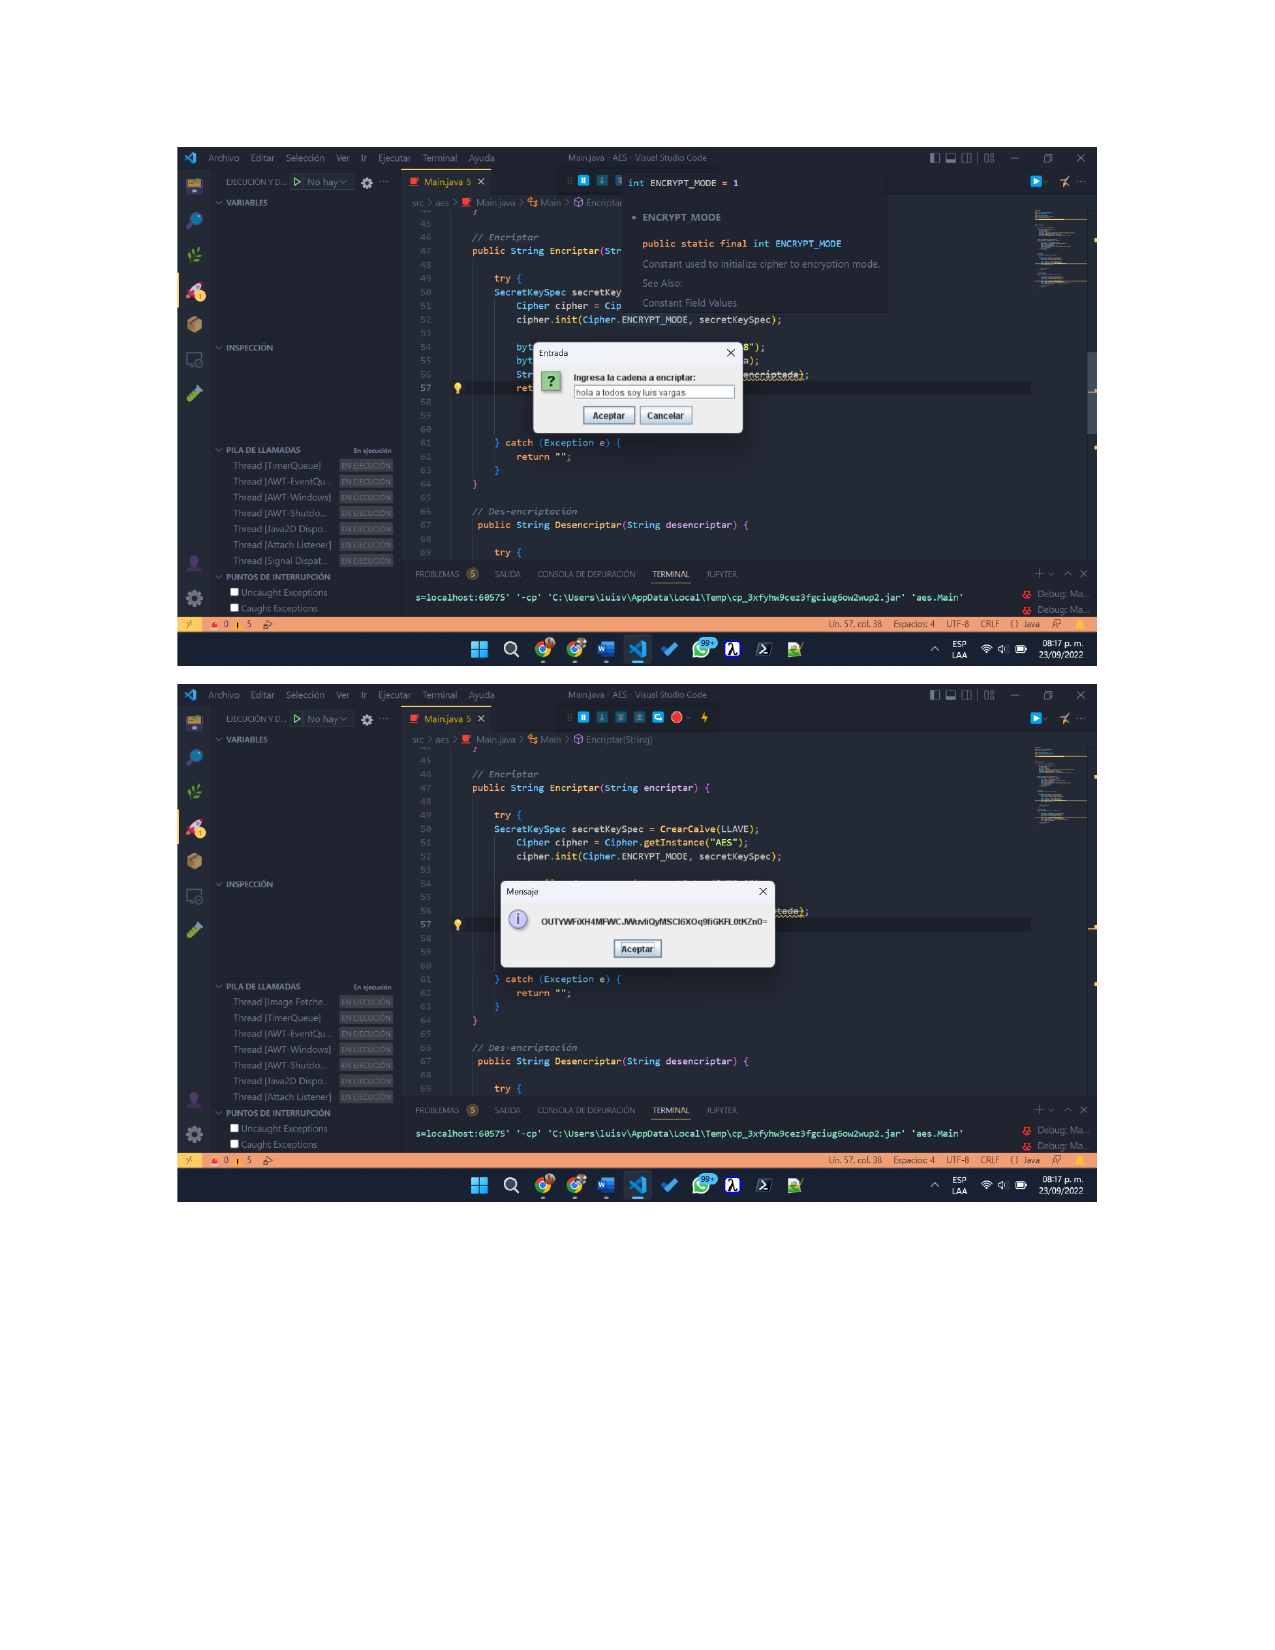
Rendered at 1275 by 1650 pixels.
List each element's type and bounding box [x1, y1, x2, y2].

picture [177, 684, 1097, 1202]
picture [177, 147, 1097, 666]
